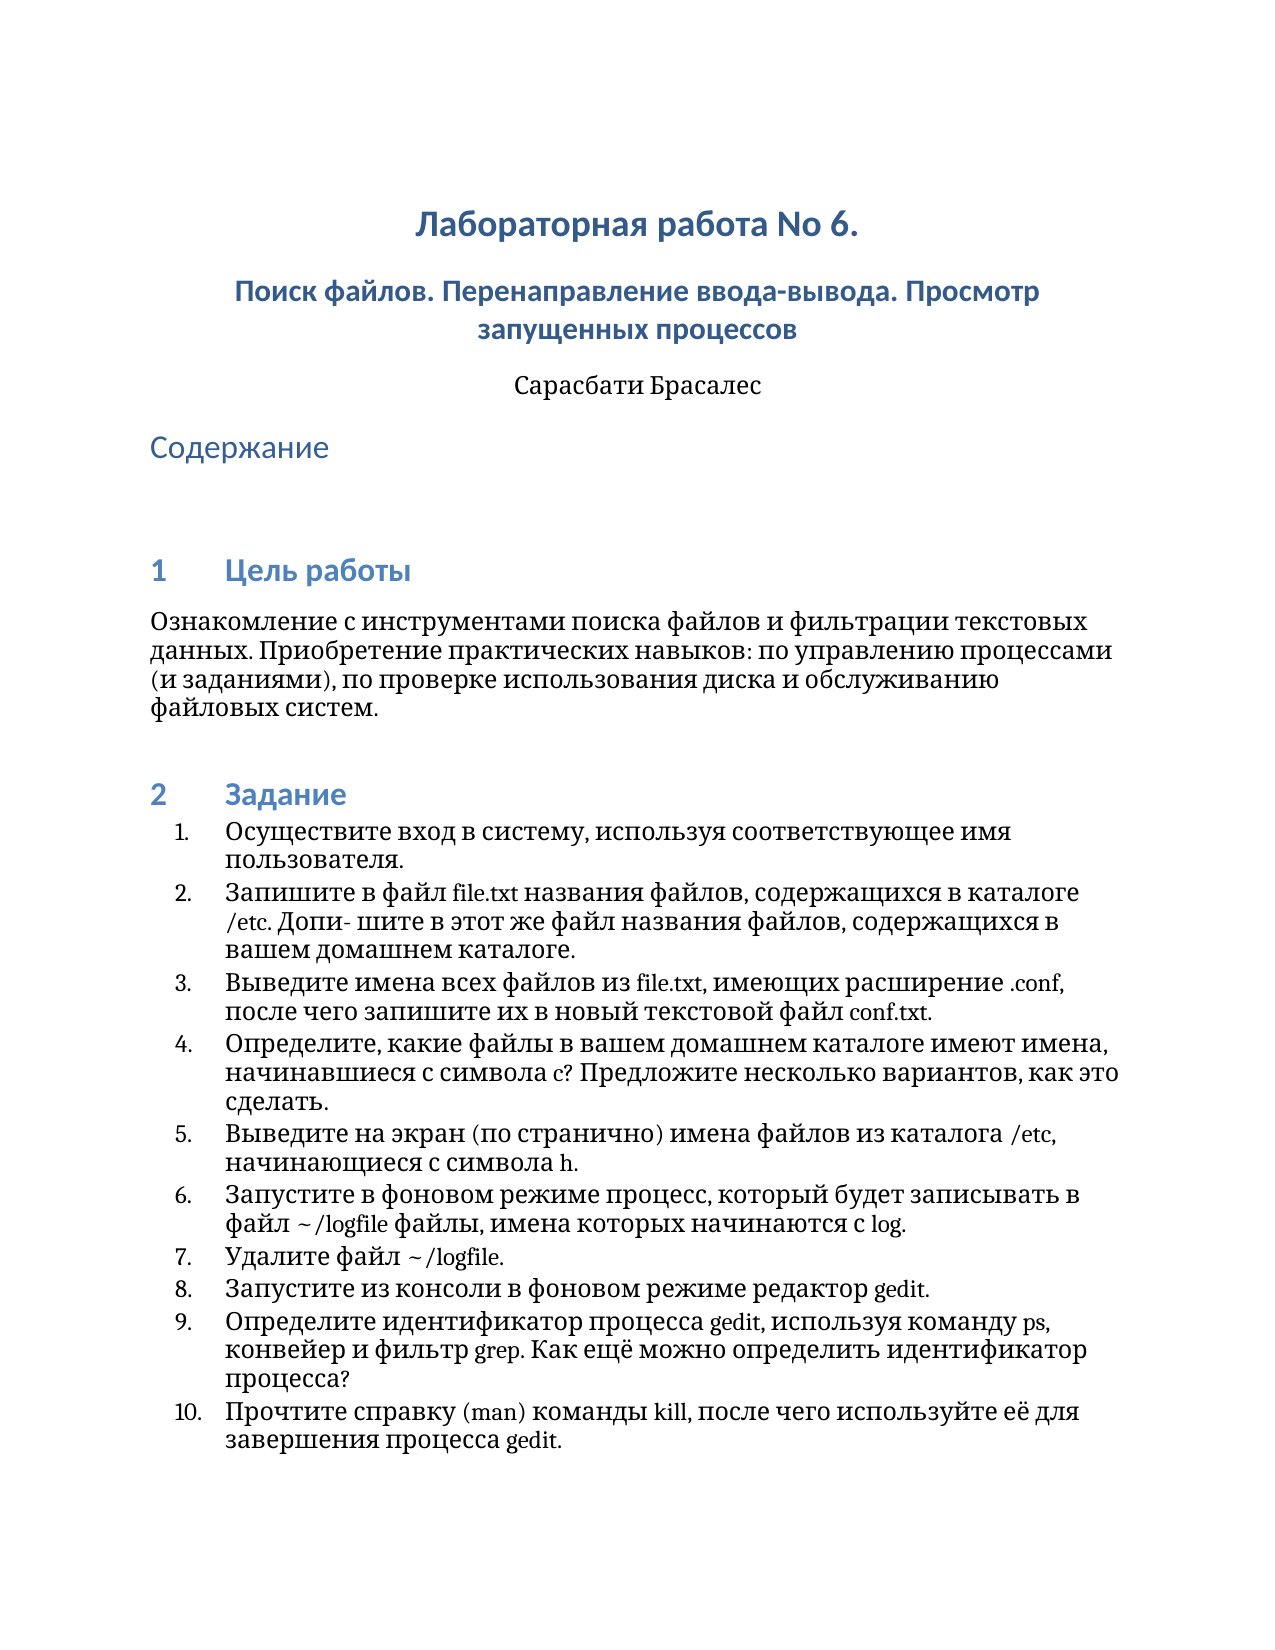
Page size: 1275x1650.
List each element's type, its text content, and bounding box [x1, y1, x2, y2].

list Запустите в фоновом режиме процесс, который будет записывать в файл ~/logfile файлы, имена которых начинаются с log. [175, 1181, 1125, 1239]
list Определите, какие файлы в вашем домашнем каталоге имеют имена, начинавшиеся с символа c? Предложите несколько вариантов, как это сделать. [175, 1030, 1125, 1116]
list Прочтите справку (man) команды kill, после чего используйте её для завершения процесса gedit. [175, 1397, 1125, 1455]
list Запустите из консоли в фоновом режиме редактор gedit. [175, 1275, 1125, 1304]
list Запишите в файл file.txt названия файлов, содержащихся в каталоге /etc. Допи- шите в этот же файл названия файлов, содержащихся в вашем домашнем каталоге. [175, 879, 1125, 965]
text Сарасбати Брасалес [150, 372, 1125, 401]
list Выведите на экран (по странично) имена файлов из каталога /etc, начинающиеся с символа h. [175, 1120, 1125, 1177]
subtitle 1 Цель работы [150, 548, 1125, 589]
title Лабораторная работа No 6. [150, 200, 1125, 246]
list Осуществите вход в систему, используя соответствующее имя пользователя. [175, 817, 1125, 875]
list Выведите имена всех файлов из file.txt, имеющих расширение .conf, после чего запишите их в новый текстовой файл conf.txt. [175, 969, 1125, 1026]
list Удалите файл ~/logfile. [175, 1242, 1125, 1271]
subtitle 2 Задание [150, 773, 1125, 814]
subtitle Поиск файлов. Перенаправление ввода-вывода. Просмотр запущенных процессов [150, 271, 1125, 347]
text Ознакомление с инструментами поиска файлов и фильтрации текстовых данных. Приобретение практических навыков: по управлению процессами (и заданиями), по проверке использования диска и обслуживанию файловых систем. [150, 608, 1125, 723]
list Определите идентификатор процесса gedit, используя команду ps, конвейер и фильтр grep. Как ещё можно определить идентификатор процесса? [175, 1307, 1125, 1394]
